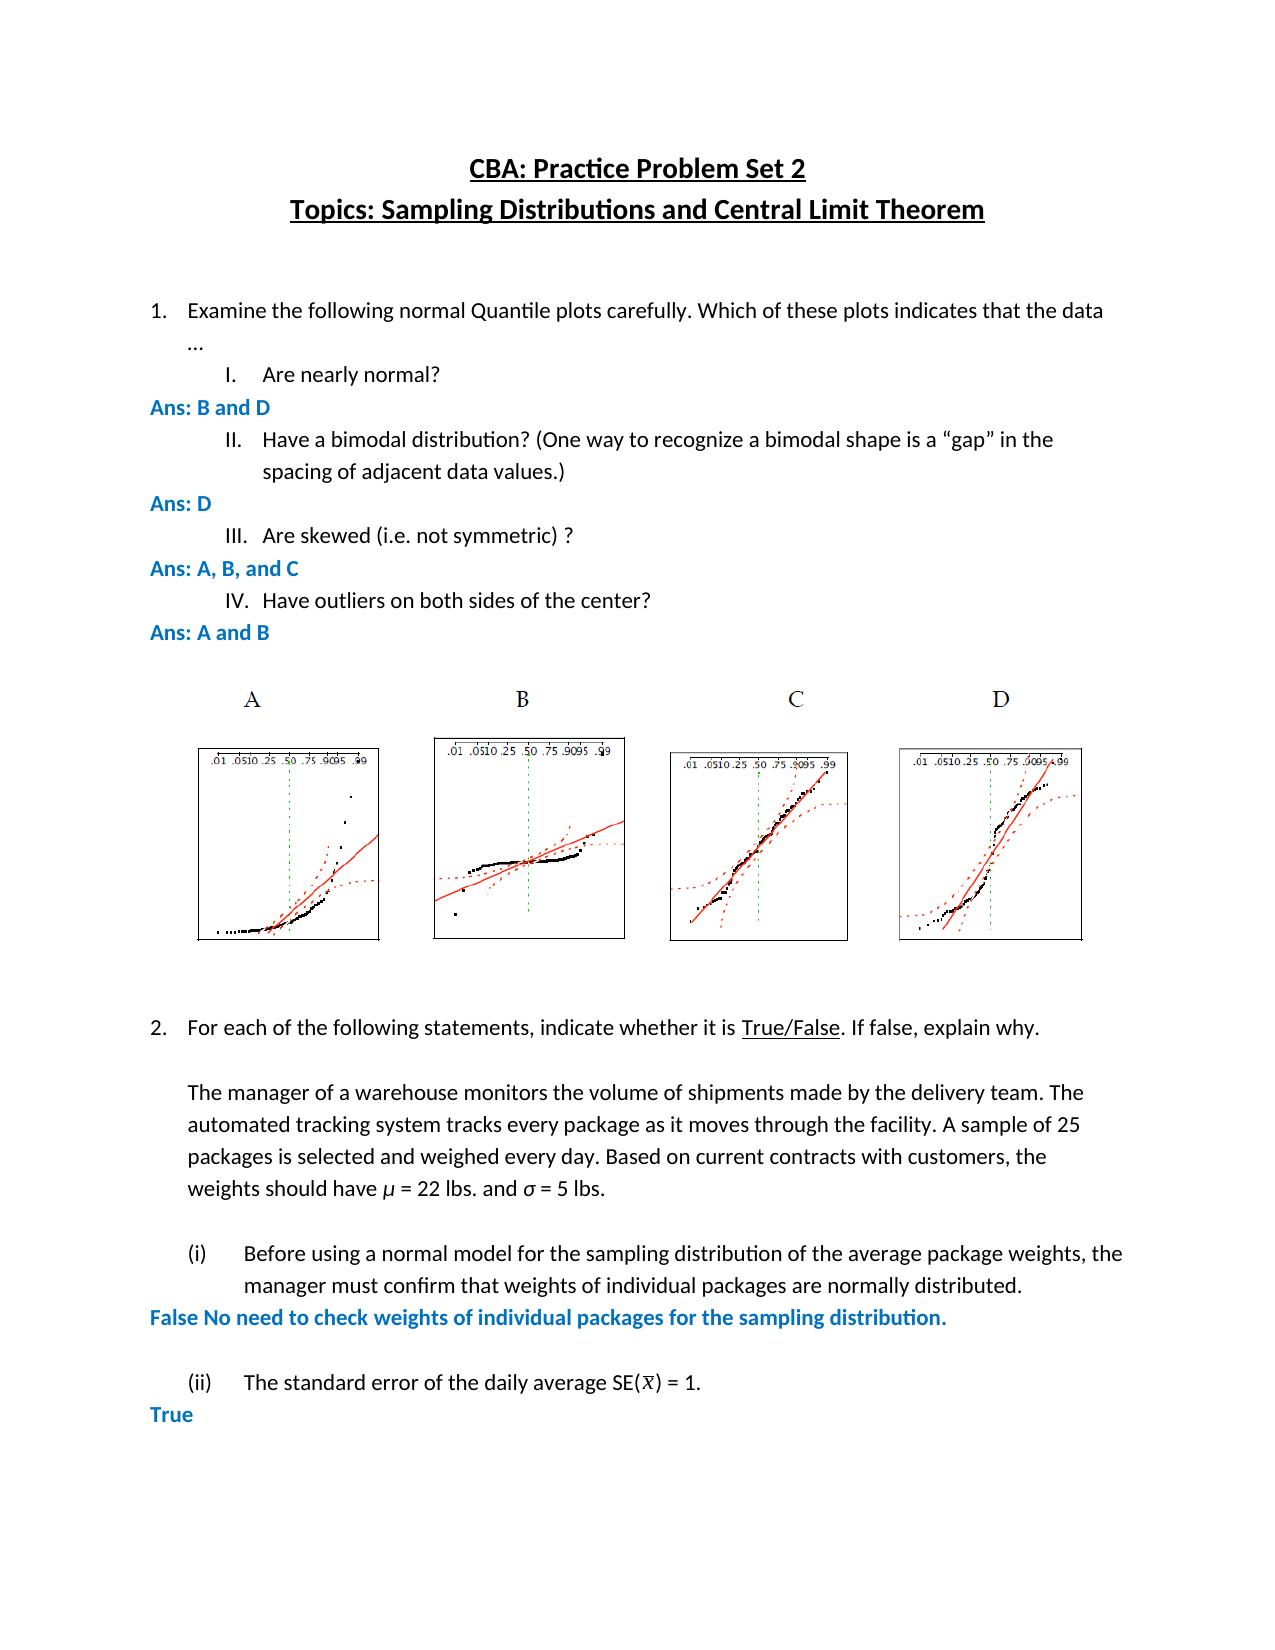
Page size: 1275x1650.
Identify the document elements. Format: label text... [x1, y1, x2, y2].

text Topics: Sampling Distributions and Central Limit Theorem [150, 191, 1125, 227]
text The manager of a warehouse monitors the volume of shipments made by the delivery team. The automated tracking system tracks every package as it moves through the facility. A sample of 25 packages is selected and weighed every day. Based on current contracts with customers, the weights should have μ = 22 lbs. and σ = 5 lbs. [187, 1078, 1125, 1202]
text True [150, 1400, 1125, 1428]
list Before using a normal model for the sampling distribution of the average package weights, the manager must confirm that weights of individual packages are normally distributed. [187, 1239, 1125, 1299]
list Are skewed (i.e. not symmetric) ? [225, 522, 1125, 549]
list Examine the following normal Quantile plots carefully. Which of these plots indicates that the data … [150, 296, 1125, 356]
list The standard error of the daily average SE() = 1. [187, 1368, 1125, 1396]
list Have outliers on both sides of the center? [225, 586, 1125, 614]
list For each of the following statements, indicate whether it is True/False. If false, explain why. [150, 1013, 1125, 1042]
text False No need to check weights of individual packages for the sampling distribution. [150, 1303, 1125, 1331]
list Have a bimodal distribution? (One way to recognize a bimodal shape is a “gap” in the spacing of adjacent data values.) [225, 425, 1125, 485]
text CBA: Practice Problem Set 2 [150, 150, 1125, 186]
text Ans: A and B [150, 618, 1125, 646]
list Are nearly normal? [225, 361, 1125, 389]
text Ans: B and D [150, 393, 1125, 421]
text Ans: D [150, 489, 1125, 517]
text Ans: A, B, and C [150, 554, 1125, 582]
